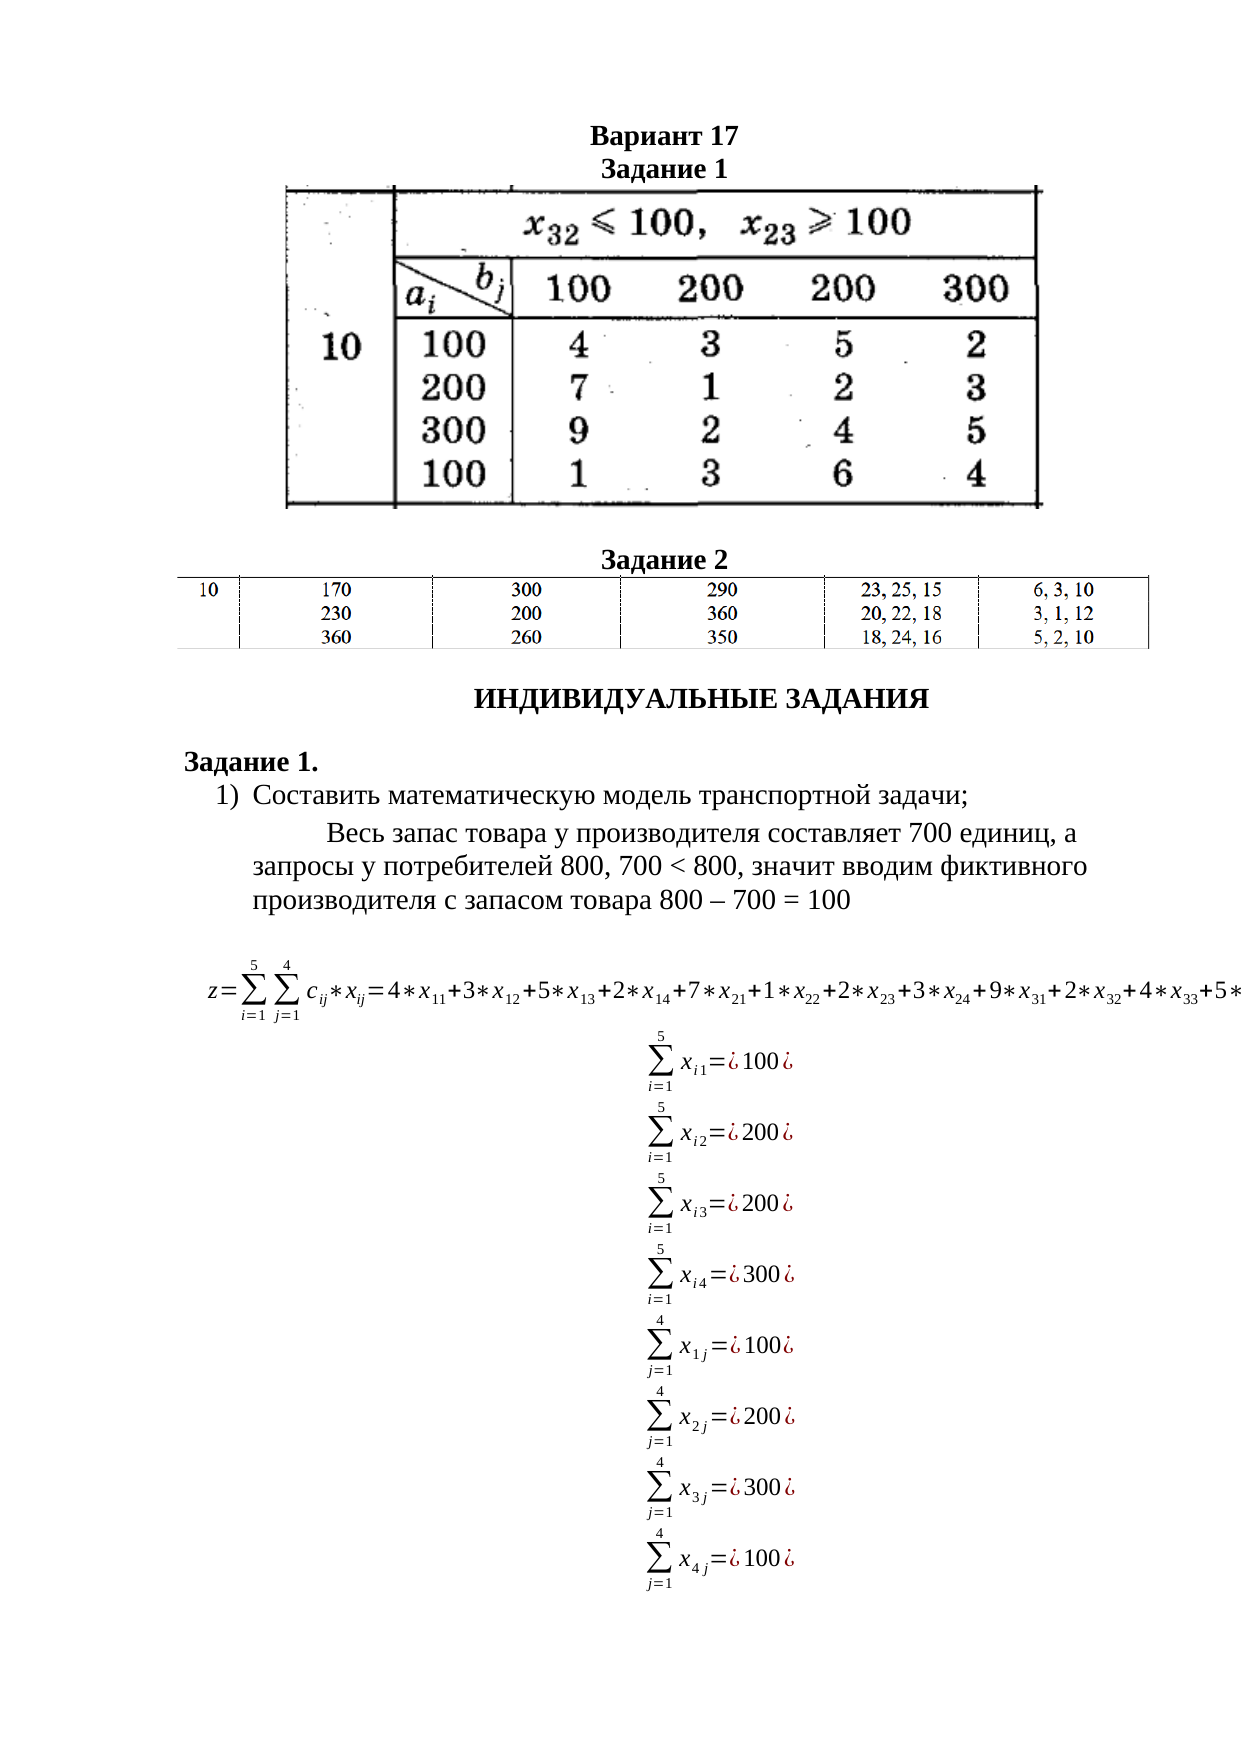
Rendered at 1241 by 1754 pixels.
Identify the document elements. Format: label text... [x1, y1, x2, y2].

text Задание 1 [177, 152, 1152, 185]
picture [285, 185, 1044, 509]
text Задание 1. [177, 744, 1152, 777]
list Составить математическую модель транспортной задачи; [215, 777, 1152, 811]
text Вариант 17 [177, 118, 1152, 152]
text ИНДИВИДУАЛЬНЫЕ ЗАДАНИЯ [177, 682, 1152, 715]
picture [177, 575, 1152, 649]
text Задание 2 [177, 542, 1152, 575]
text Весь запас товара у производителя составляет 700 единиц, а запросы у потребителей 800, 700 < 800, значит вводим фиктивного производителя с запасом товара 800 – 700 = 100 [252, 815, 1152, 915]
